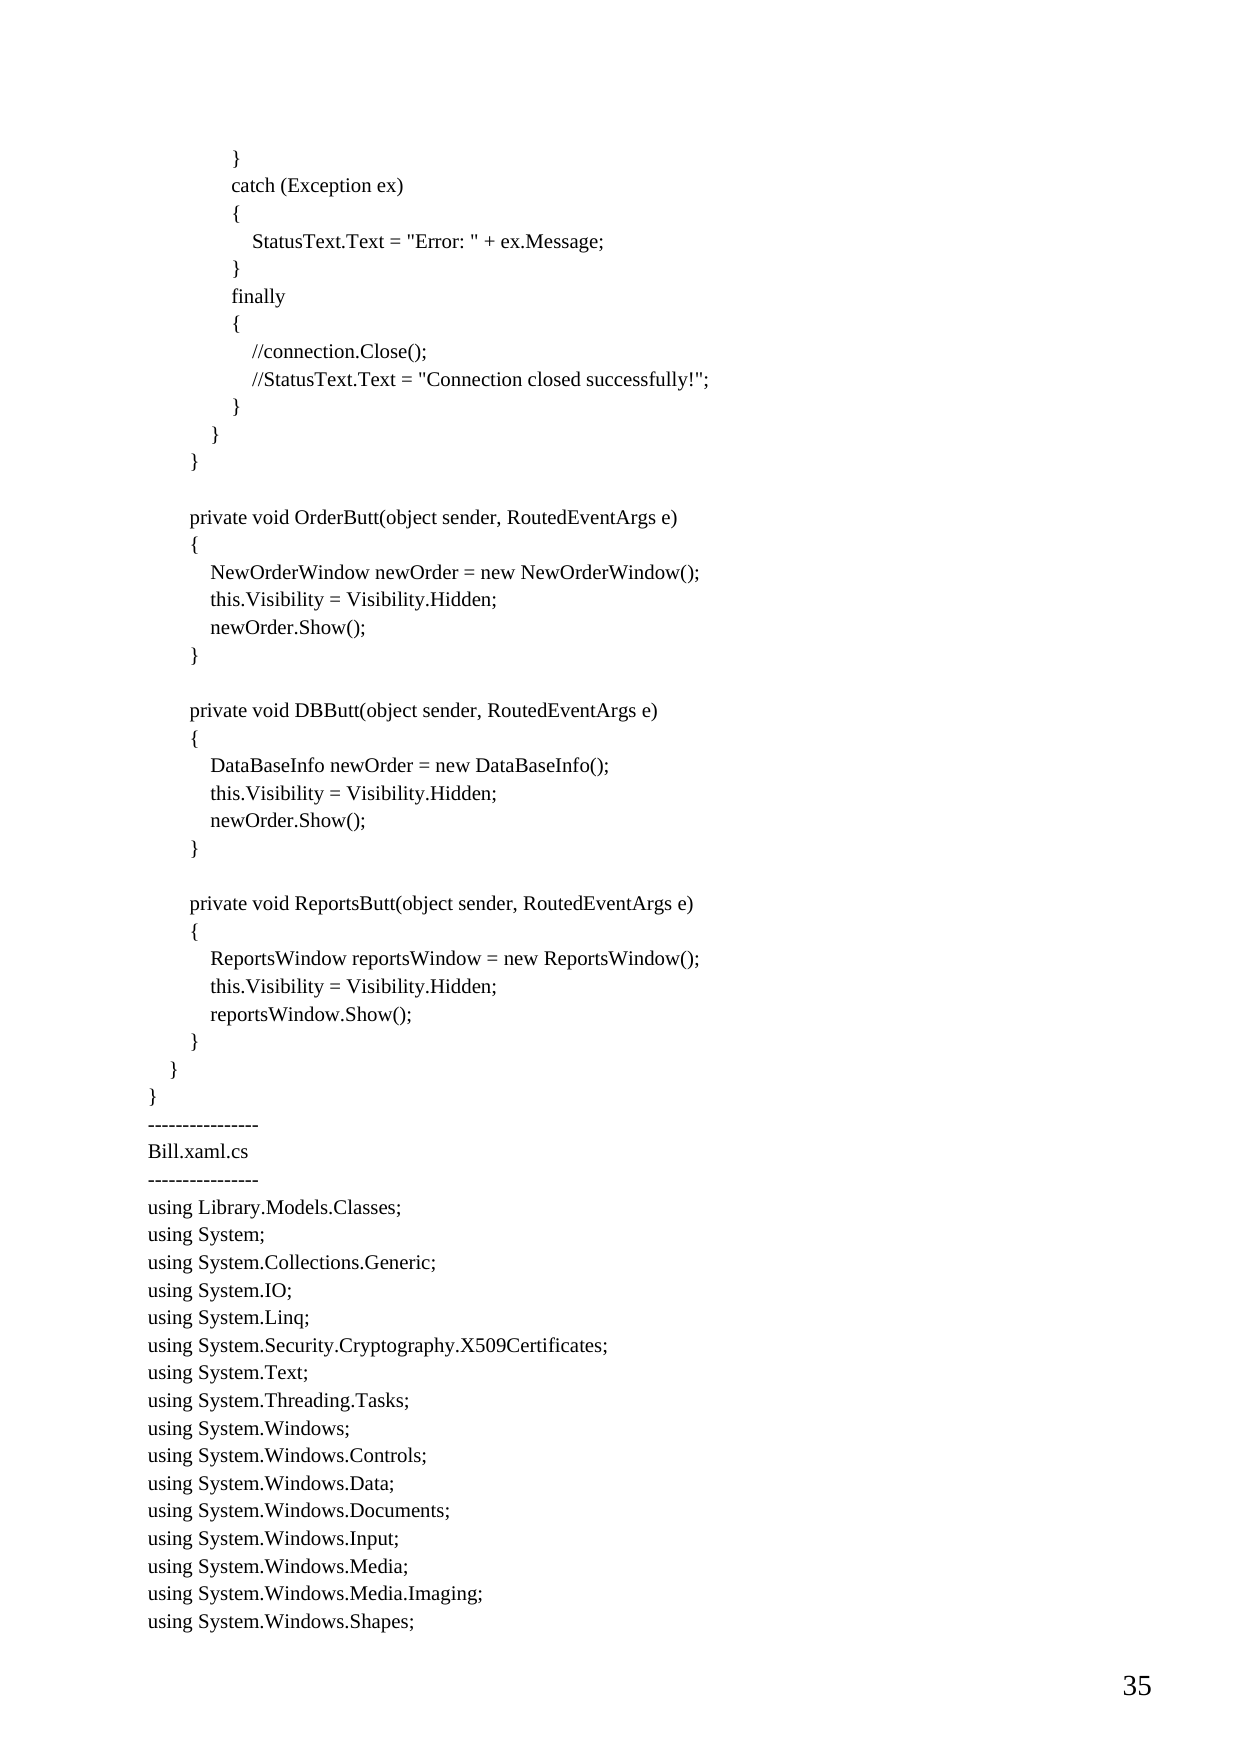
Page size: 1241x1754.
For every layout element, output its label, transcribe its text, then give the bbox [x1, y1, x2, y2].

text using System.Windows.Documents; [148, 1498, 1152, 1522]
text using System.IO; [148, 1277, 1152, 1302]
text } [148, 1084, 1152, 1108]
text using System.Windows.Input; [148, 1526, 1152, 1550]
text this.Visibility = Visibility.Hidden; [148, 974, 1152, 998]
text { [148, 311, 1152, 335]
text using System.Linq; [148, 1305, 1152, 1329]
text } [148, 422, 1152, 446]
text using System.Security.Cryptography.X509Certificates; [148, 1333, 1152, 1357]
text { [148, 725, 1152, 749]
text catch (Exception ex) [148, 173, 1152, 197]
text ---------------- [148, 1167, 1152, 1191]
text newOrder.Show(); [148, 615, 1152, 639]
text using System.Text; [148, 1360, 1152, 1384]
text { [148, 532, 1152, 556]
text this.Visibility = Visibility.Hidden; [148, 781, 1152, 805]
text } [148, 256, 1152, 280]
text using System.Windows.Media; [148, 1553, 1152, 1578]
text DataBaseInfo newOrder = new DataBaseInfo(); [148, 753, 1152, 777]
text reportsWindow.Show(); [148, 1001, 1152, 1026]
text //StatusText.Text = "Connection closed successfully!"; [148, 367, 1152, 391]
text } [148, 1057, 1152, 1081]
text this.Visibility = Visibility.Hidden; [148, 587, 1152, 611]
text finally [148, 284, 1152, 308]
text newOrder.Show(); [148, 808, 1152, 832]
text private void ReportsButt(object sender, RoutedEventArgs e) [148, 891, 1152, 915]
text } [148, 394, 1152, 418]
text using System.Windows.Controls; [148, 1443, 1152, 1467]
text using System.Collections.Generic; [148, 1250, 1152, 1274]
text using Library.Models.Classes; [148, 1195, 1152, 1219]
text } [148, 146, 1152, 170]
text } [148, 836, 1152, 860]
text NewOrderWindow newOrder = new NewOrderWindow(); [148, 560, 1152, 584]
text Bill.xaml.cs [148, 1139, 1152, 1163]
text private void DBButt(object sender, RoutedEventArgs e) [148, 698, 1152, 722]
text using System; [148, 1222, 1152, 1246]
text //connection.Close(); [148, 339, 1152, 363]
text private void OrderButt(object sender, RoutedEventArgs e) [148, 504, 1152, 529]
text StatusText.Text = "Error: " + ex.Message; [148, 228, 1152, 253]
text ReportsWindow reportsWindow = new ReportsWindow(); [148, 946, 1152, 970]
text ---------------- [148, 1112, 1152, 1136]
text using System.Windows.Data; [148, 1471, 1152, 1495]
text using System.Threading.Tasks; [148, 1388, 1152, 1412]
text using System.Windows.Media.Imaging; [148, 1581, 1152, 1605]
text } [148, 643, 1152, 667]
text { [148, 919, 1152, 943]
text } [148, 449, 1152, 473]
text } [148, 1029, 1152, 1053]
text using System.Windows.Shapes; [148, 1609, 1152, 1633]
text { [148, 201, 1152, 225]
text using System.Windows; [148, 1416, 1152, 1439]
